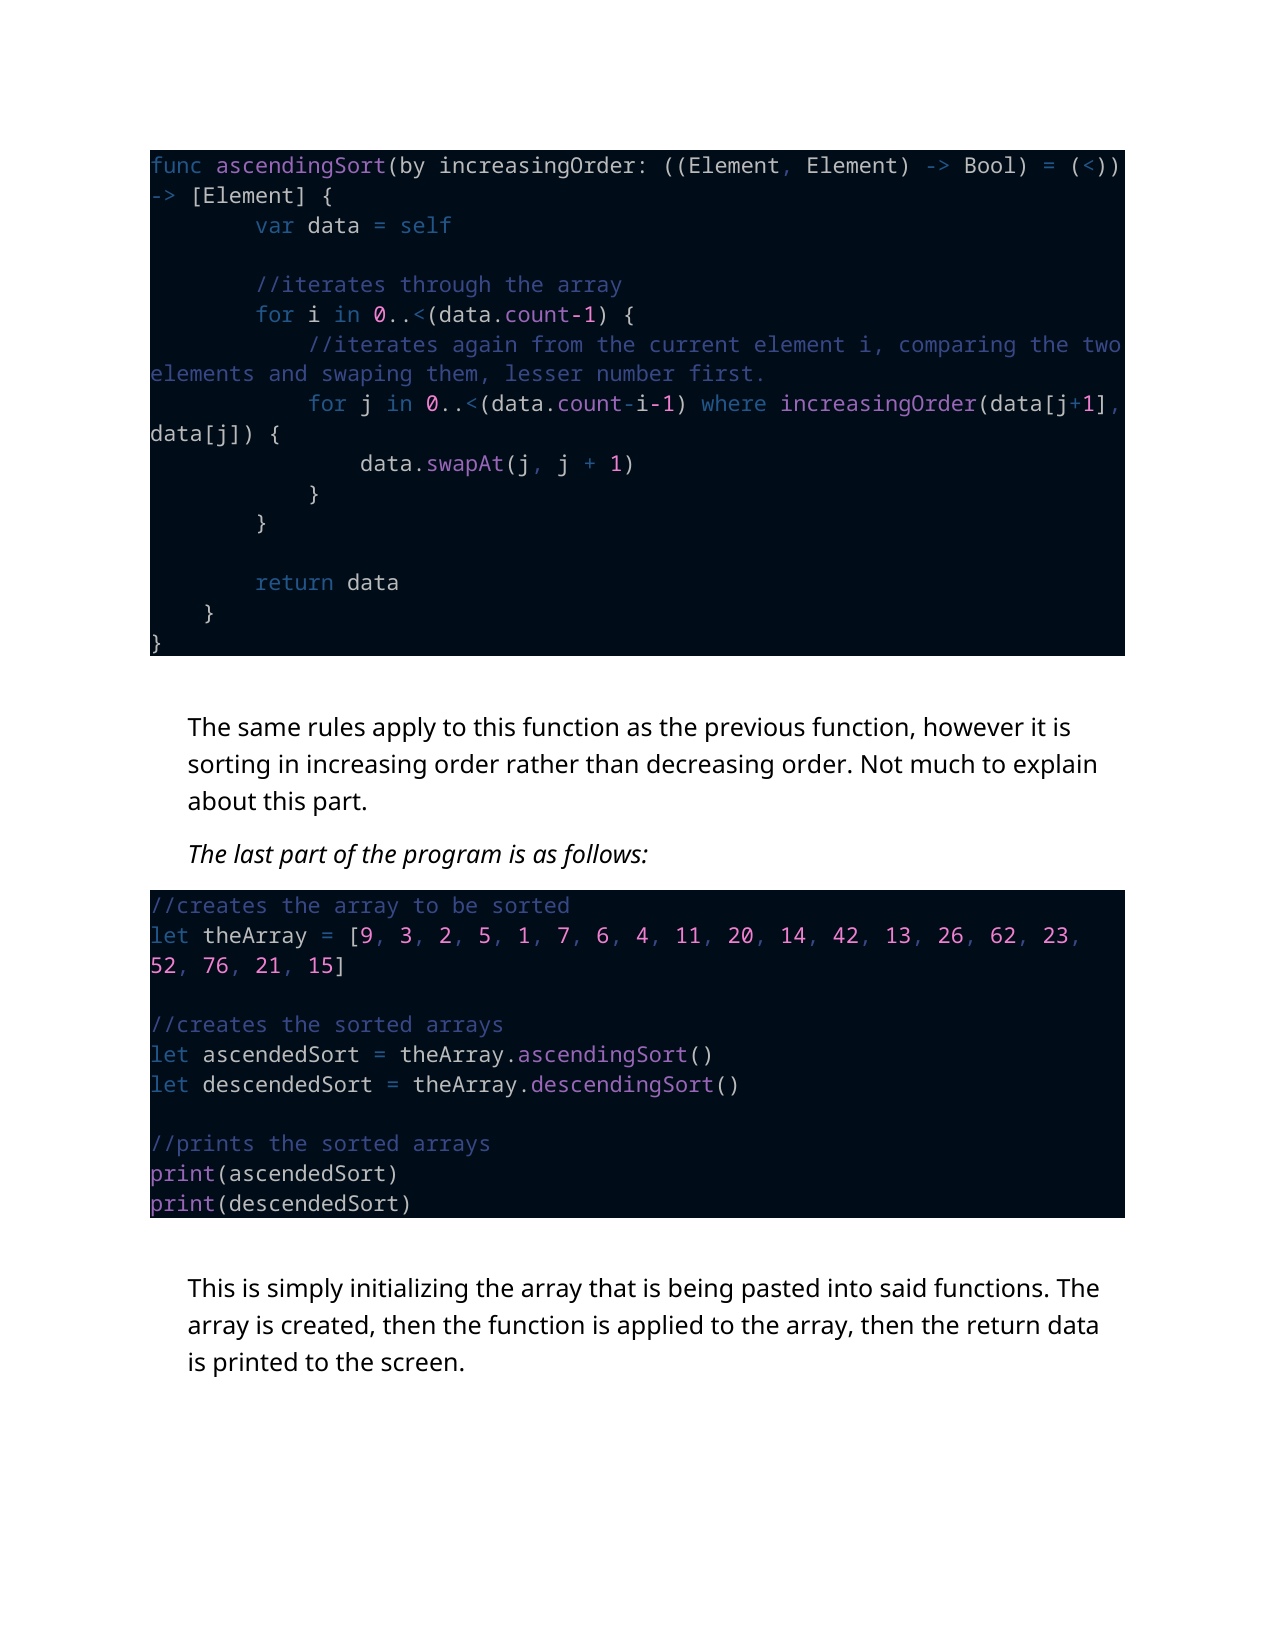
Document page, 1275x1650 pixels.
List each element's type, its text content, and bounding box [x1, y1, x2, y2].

text //creates the sorted arrays [150, 1009, 1125, 1039]
text data.swapAt(j, j + 1) [150, 448, 1125, 478]
text The same rules apply to this function as the previous function, however it is sorting in increasing order rather than decreasing order. Not much to explain about this part. [187, 710, 1125, 817]
text let ascendedSort = theArray.ascendingSort() [150, 1039, 1125, 1069]
text for j in 0..<(data.count-i-1) where increasingOrder(data[j+1], data[j]) { [150, 388, 1125, 448]
text let descendedSort = theArray.descendingSort() [150, 1069, 1125, 1098]
text } [150, 626, 1125, 656]
text print(descendedSort) [150, 1188, 1125, 1218]
text //prints the sorted arrays [150, 1128, 1125, 1158]
text let theArray = [9, 3, 2, 5, 1, 7, 6, 4, 11, 20, 14, 42, 13, 26, 62, 23, 52, 76, 21, 15] [150, 920, 1125, 979]
text } [150, 597, 1125, 626]
text //iterates again from the current element i, comparing the two elements and swaping them, lesser number first. [150, 329, 1125, 388]
text This is simply initializing the array that is being pasted into said functions. The array is created, then the function is applied to the array, then the return data is printed to the screen. [187, 1271, 1125, 1379]
text var data = self [150, 209, 1125, 239]
text //iterates through the array [150, 269, 1125, 299]
text } [150, 478, 1125, 507]
text func ascendingSort(by increasingOrder: ((Element, Element) -> Bool) = (<)) -> [Element] { [150, 150, 1125, 209]
text } [150, 507, 1125, 537]
text //creates the array to be sorted [150, 890, 1125, 920]
text print(ascendedSort) [150, 1158, 1125, 1188]
text for i in 0..<(data.count-1) { [150, 299, 1125, 329]
text return data [150, 567, 1125, 597]
text The last part of the program is as follows: [187, 837, 1125, 871]
